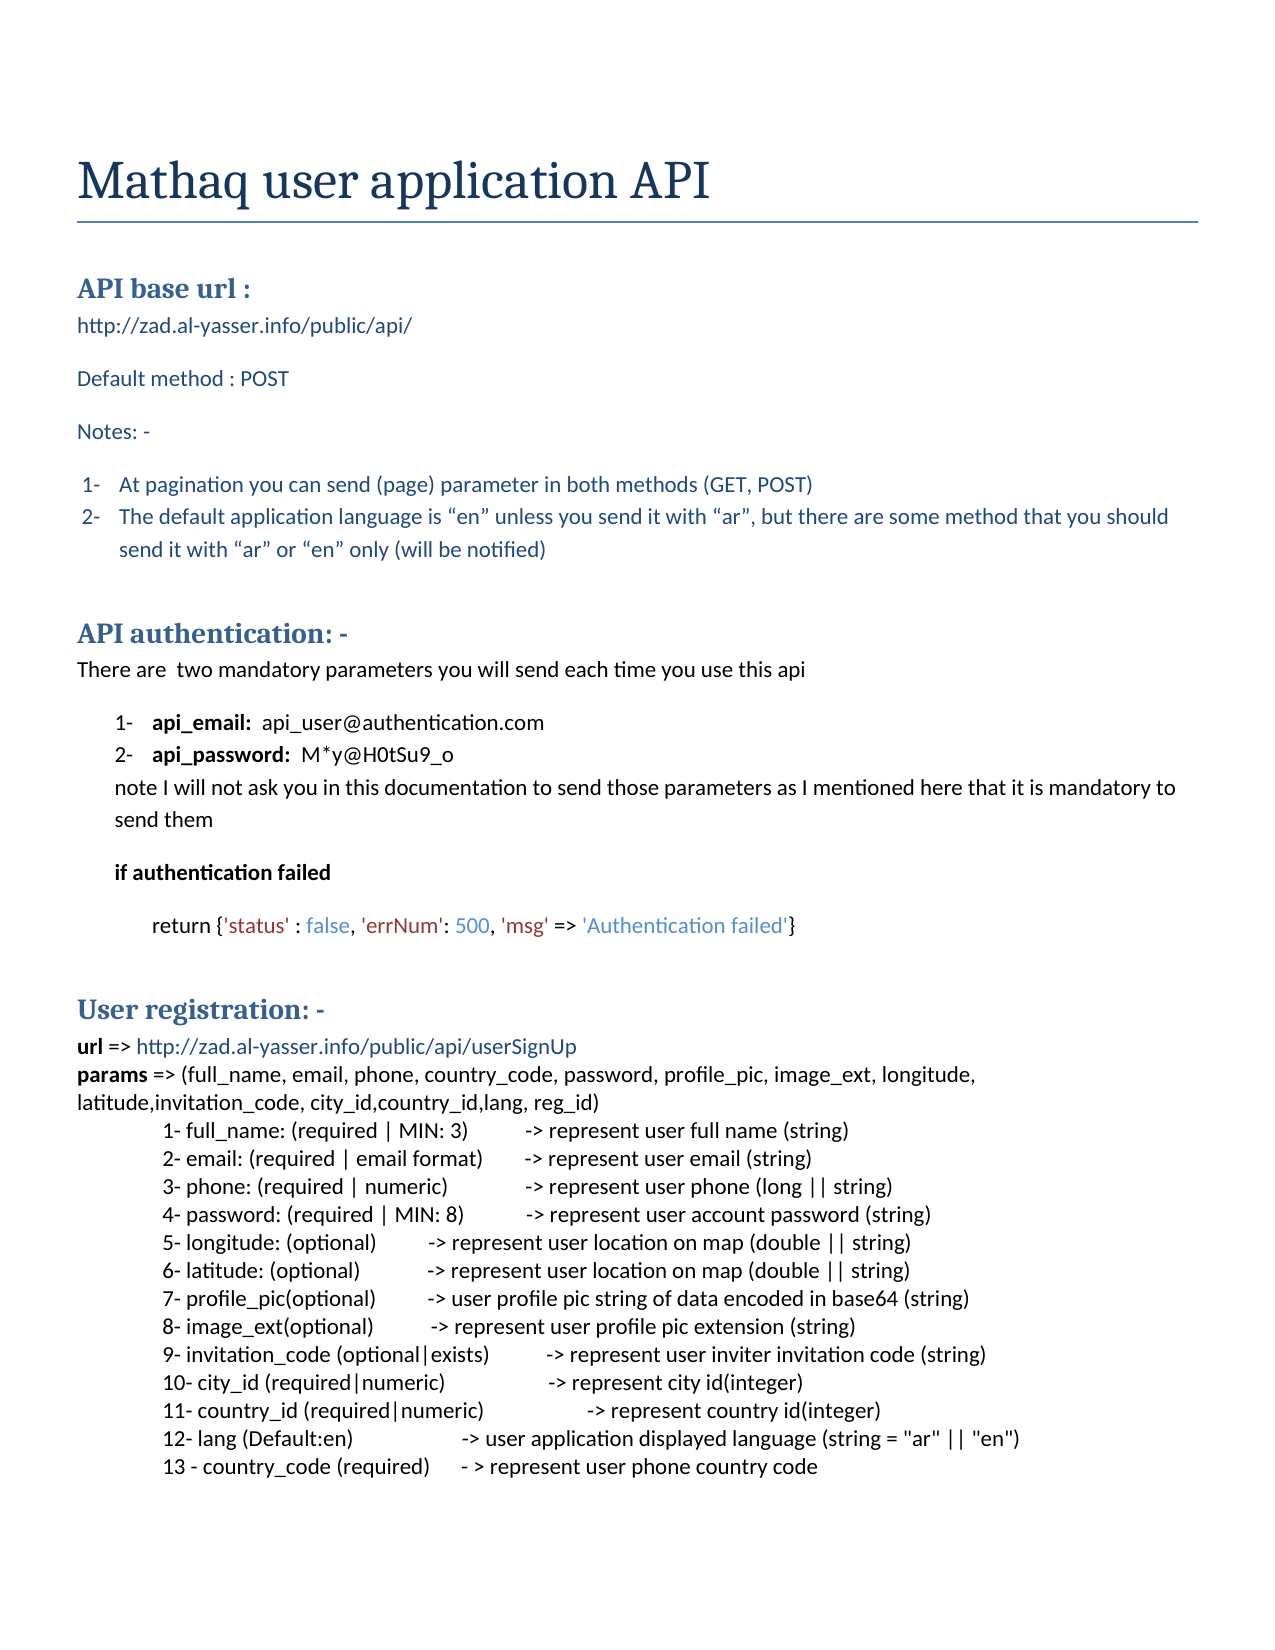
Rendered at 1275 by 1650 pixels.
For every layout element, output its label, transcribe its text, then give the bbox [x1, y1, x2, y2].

text Notes: - [77, 417, 1198, 445]
text note I will not ask you in this documentation to send those parameters as I mentioned here that it is mandatory to send them [114, 773, 1198, 833]
text 5- longitude: (optional) -> represent user location on map (double || string) [152, 1228, 1198, 1256]
text 2- email: (required | email format) -> represent user email (string) [152, 1144, 1198, 1172]
text 11- country_id (required|numeric) -> represent country id(integer) [152, 1396, 1198, 1424]
text 7- profile_pic(optional) -> user profile pic string of data encoded in base64 (string) [152, 1284, 1198, 1312]
subtitle API authentication: - [77, 617, 1198, 650]
text return {'status' : false, 'errNum': 500, 'msg' => 'Authentication failed'} [114, 911, 1198, 939]
text 4- password: (required | MIN: 8) -> represent user account password (string) [152, 1200, 1198, 1228]
text 10- city_id (required|numeric) -> represent city id(integer) [152, 1368, 1198, 1396]
text 9- invitation_code (optional|exists) -> represent user inviter invitation code (string) [152, 1340, 1198, 1368]
subtitle User registration: - [77, 993, 1198, 1027]
text if authentication failed [114, 858, 1198, 886]
text 12- lang (Default:en) -> user application displayed language (string = "ar" || "en") [152, 1424, 1198, 1452]
text url => http://zad.al-yasser.info/public/api/userSignUp [77, 1032, 1198, 1060]
title Mathaq user application API [77, 150, 1198, 221]
subtitle API base url : [77, 273, 1198, 306]
text http://zad.al-yasser.info/public/api/ [77, 311, 1198, 339]
text There are two mandatory parameters you will send each time you use this api [77, 655, 1198, 683]
text 6- latitude: (optional) -> represent user location on map (double || string) [152, 1256, 1198, 1284]
text Default method : POST [77, 364, 1198, 392]
text 13 - country_code (required) - > represent user phone country code [152, 1452, 1198, 1480]
list At pagination you can send (page) parameter in both methods (GET, POST) [81, 470, 1198, 498]
text 1- full_name: (required | MIN: 3) -> represent user full name (string) [152, 1116, 1198, 1144]
list api_password: M*y@H0tSu9_o [114, 741, 1198, 769]
list api_email: api_user@authentication.com [114, 708, 1198, 736]
text params => (full_name, email, phone, country_code, password, profile_pic, image_ext, longitude, latitude,invitation_code, city_id,country_id,lang, reg_id) [77, 1060, 1198, 1116]
text 8- image_ext(optional) -> represent user profile pic extension (string) [152, 1312, 1198, 1340]
list The default application language is “en” unless you send it with “ar”, but there are some method that you should send it with “ar” or “en” only (will be notified) [81, 502, 1198, 563]
text 3- phone: (required | numeric) -> represent user phone (long || string) [152, 1172, 1198, 1200]
